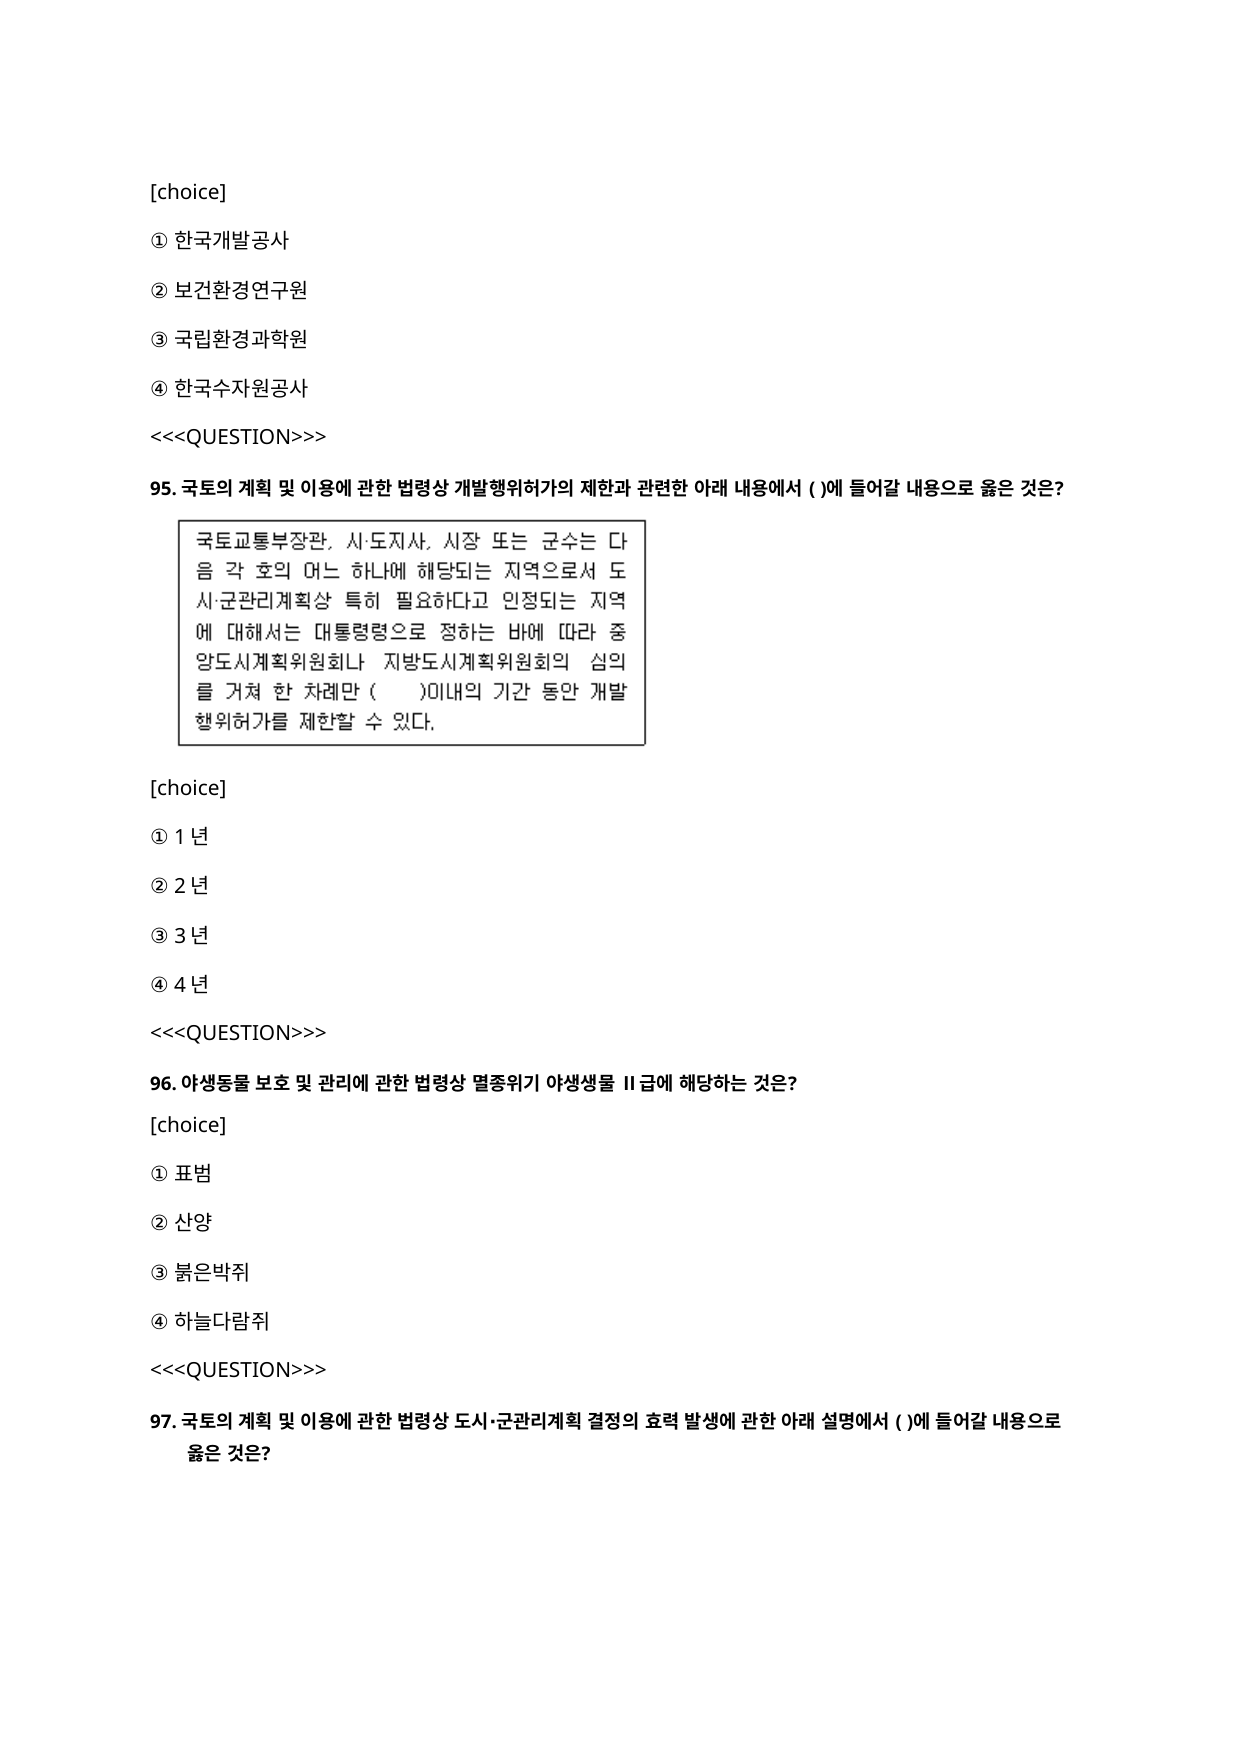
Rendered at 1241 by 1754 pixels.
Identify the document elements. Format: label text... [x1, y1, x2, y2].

text <<<QUESTION>>> [150, 1355, 1090, 1383]
text ③ 붉은박쥐 [150, 1256, 1090, 1286]
text ③ 3년 [150, 919, 1090, 949]
text ④ 4년 [150, 968, 1090, 998]
text <<<QUESTION>>> [150, 1018, 1090, 1046]
text ① 한국개발공사 [150, 224, 1090, 255]
text ② 보건환경연구원 [150, 274, 1090, 304]
text ① 표범 [150, 1157, 1090, 1188]
text 97. 국토의 계획 및 이용에 관한 법령상 도시∙군관리계획 결정의 효력 발생에 관한 아래 설명에서 ( )에 들어갈 내용으로 옳은 것은? [150, 1406, 1090, 1466]
text <<<QUESTION>>> [150, 422, 1090, 450]
text ④ 하늘다람쥐 [150, 1305, 1090, 1336]
text ① 1년 [150, 820, 1090, 850]
text [choice] [150, 773, 1090, 801]
text 96. 야생동물 보호 및 관리에 관한 법령상 멸종위기 야생생물 Ⅱ급에 해당하는 것은? [150, 1069, 1090, 1096]
text ④ 한국수자원공사 [150, 373, 1090, 403]
text [choice] [150, 177, 1090, 206]
text ② 2년 [150, 869, 1090, 900]
text 95. 국토의 계획 및 이용에 관한 법령상 개발행위허가의 제한과 관련한 아래 내용에서 ( )에 들어갈 내용으로 옳은 것은? [150, 473, 1090, 501]
text [choice] [150, 1110, 1090, 1138]
picture [169, 514, 654, 754]
text ③ 국립환경과학원 [150, 323, 1090, 353]
text ② 산양 [150, 1207, 1090, 1237]
